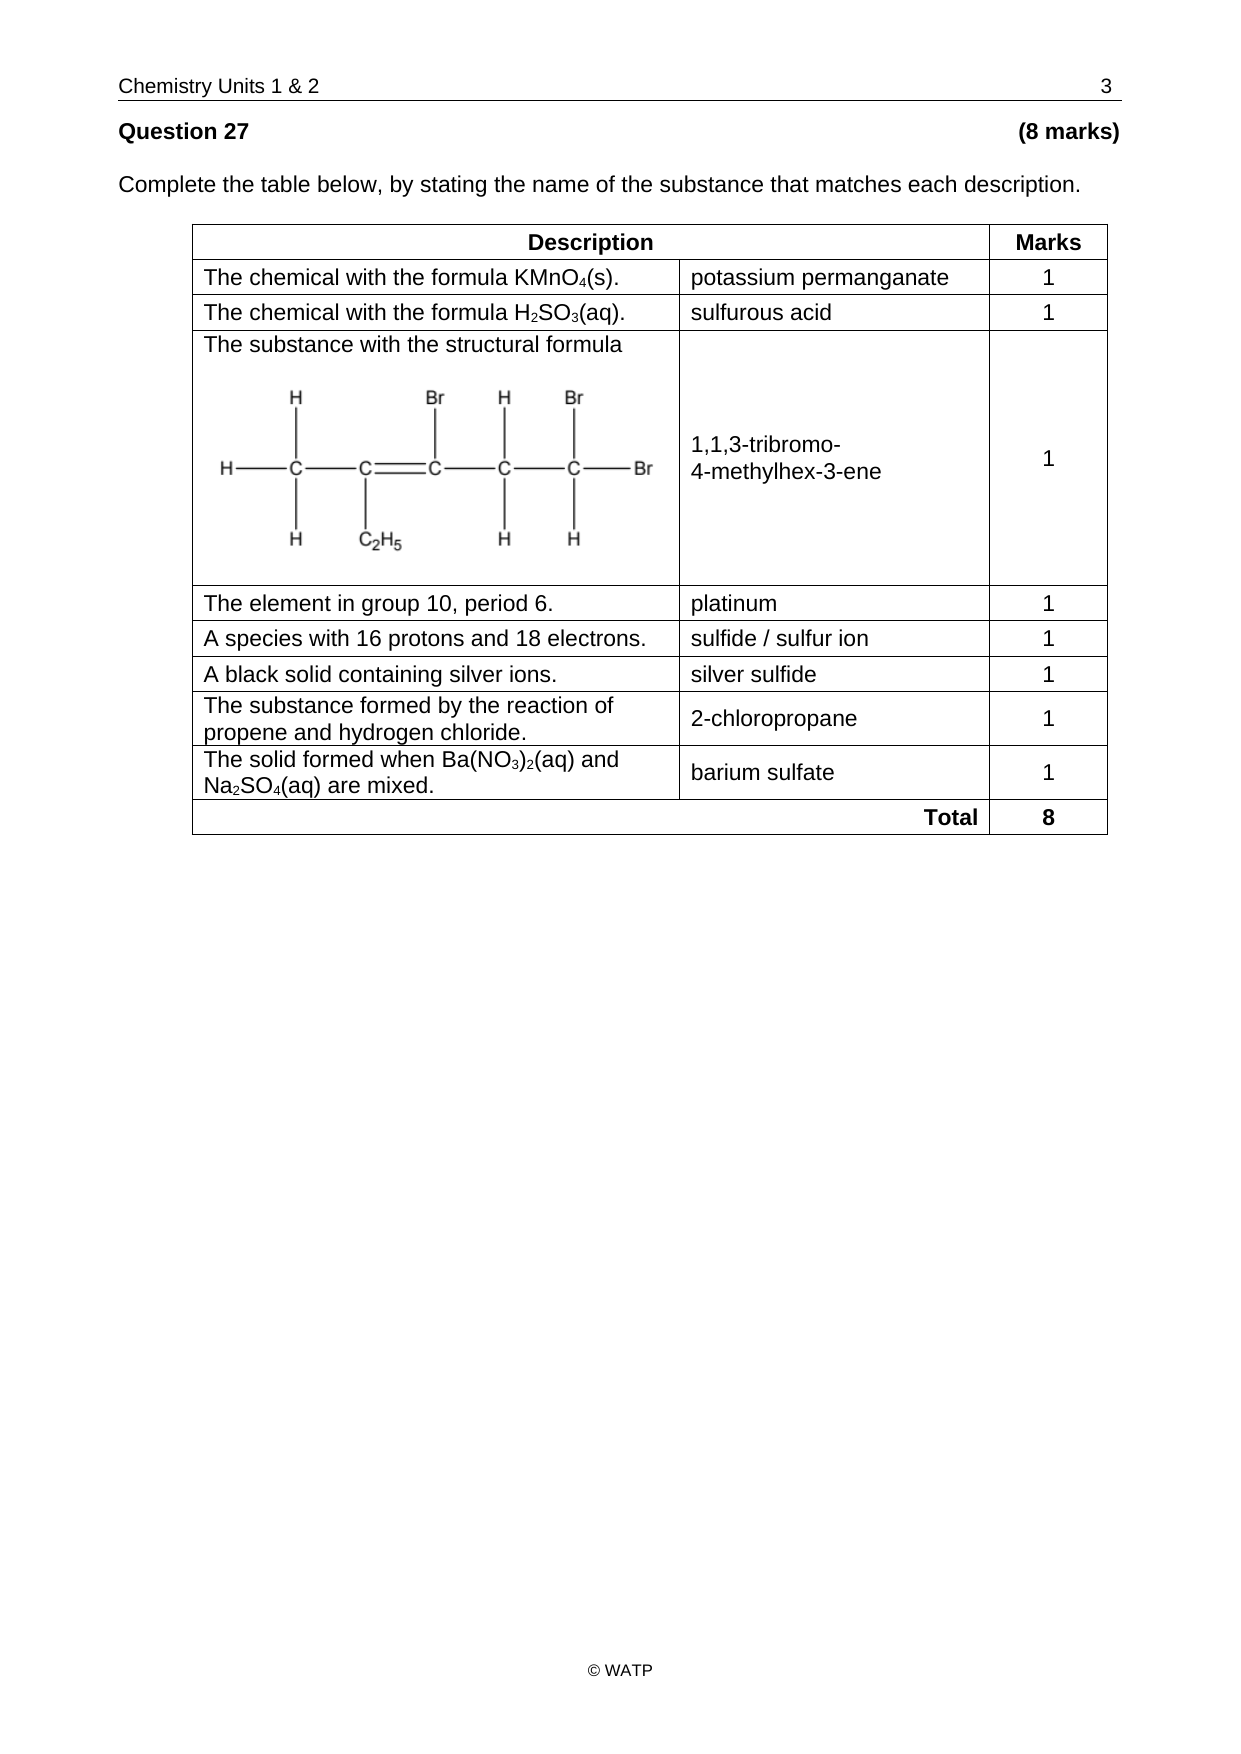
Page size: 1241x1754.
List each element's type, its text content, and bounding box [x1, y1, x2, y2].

table_cell platinum [680, 586, 989, 620]
table_cell silver sulfide [680, 657, 989, 691]
table_cell sulfide / sulfur ion [680, 621, 989, 656]
table_cell 1 [990, 295, 1107, 330]
table_cell The substance formed by the reaction of propene and hydrogen chloride. [193, 692, 679, 745]
table_cell 1 [990, 586, 1107, 620]
table_cell Total [193, 800, 989, 834]
table_cell The chemical with the formula KMnO4(s). [193, 260, 679, 294]
table_cell A black solid containing silver ions. [193, 657, 679, 691]
table_cell The substance with the structural formula [193, 331, 679, 585]
table_cell The chemical with the formula H2SO3(aq). [193, 295, 679, 330]
table_cell 1 [990, 692, 1107, 745]
table_cell The element in group 10, period 6. [193, 586, 679, 620]
table_cell 2-chloropropane [680, 692, 989, 745]
table_cell The solid formed when Ba(NO3)2(aq) and Na2SO4(aq) are mixed. [193, 746, 679, 798]
text Question 27 (8 marks) [118, 118, 1122, 144]
table_cell 1,1,3-tribromo- 4-methylhex-3-ene [680, 331, 989, 585]
table_cell 1 [990, 657, 1107, 691]
text Complete the table below, by stating the name of the substance that matches each description. [118, 171, 1122, 197]
table_cell 8 [990, 800, 1107, 834]
table_cell 1 [990, 260, 1107, 294]
table_cell 1 [990, 331, 1107, 585]
table_cell A species with 16 protons and 18 electrons. [193, 621, 679, 656]
table_header Marks [990, 225, 1107, 259]
table_cell potassium permanganate [680, 260, 989, 294]
table_header Description [193, 225, 989, 259]
table_cell barium sulfate [680, 746, 989, 798]
table_cell sulfurous acid [680, 295, 989, 330]
table_cell 1 [990, 746, 1107, 798]
table_cell 1 [990, 621, 1107, 656]
